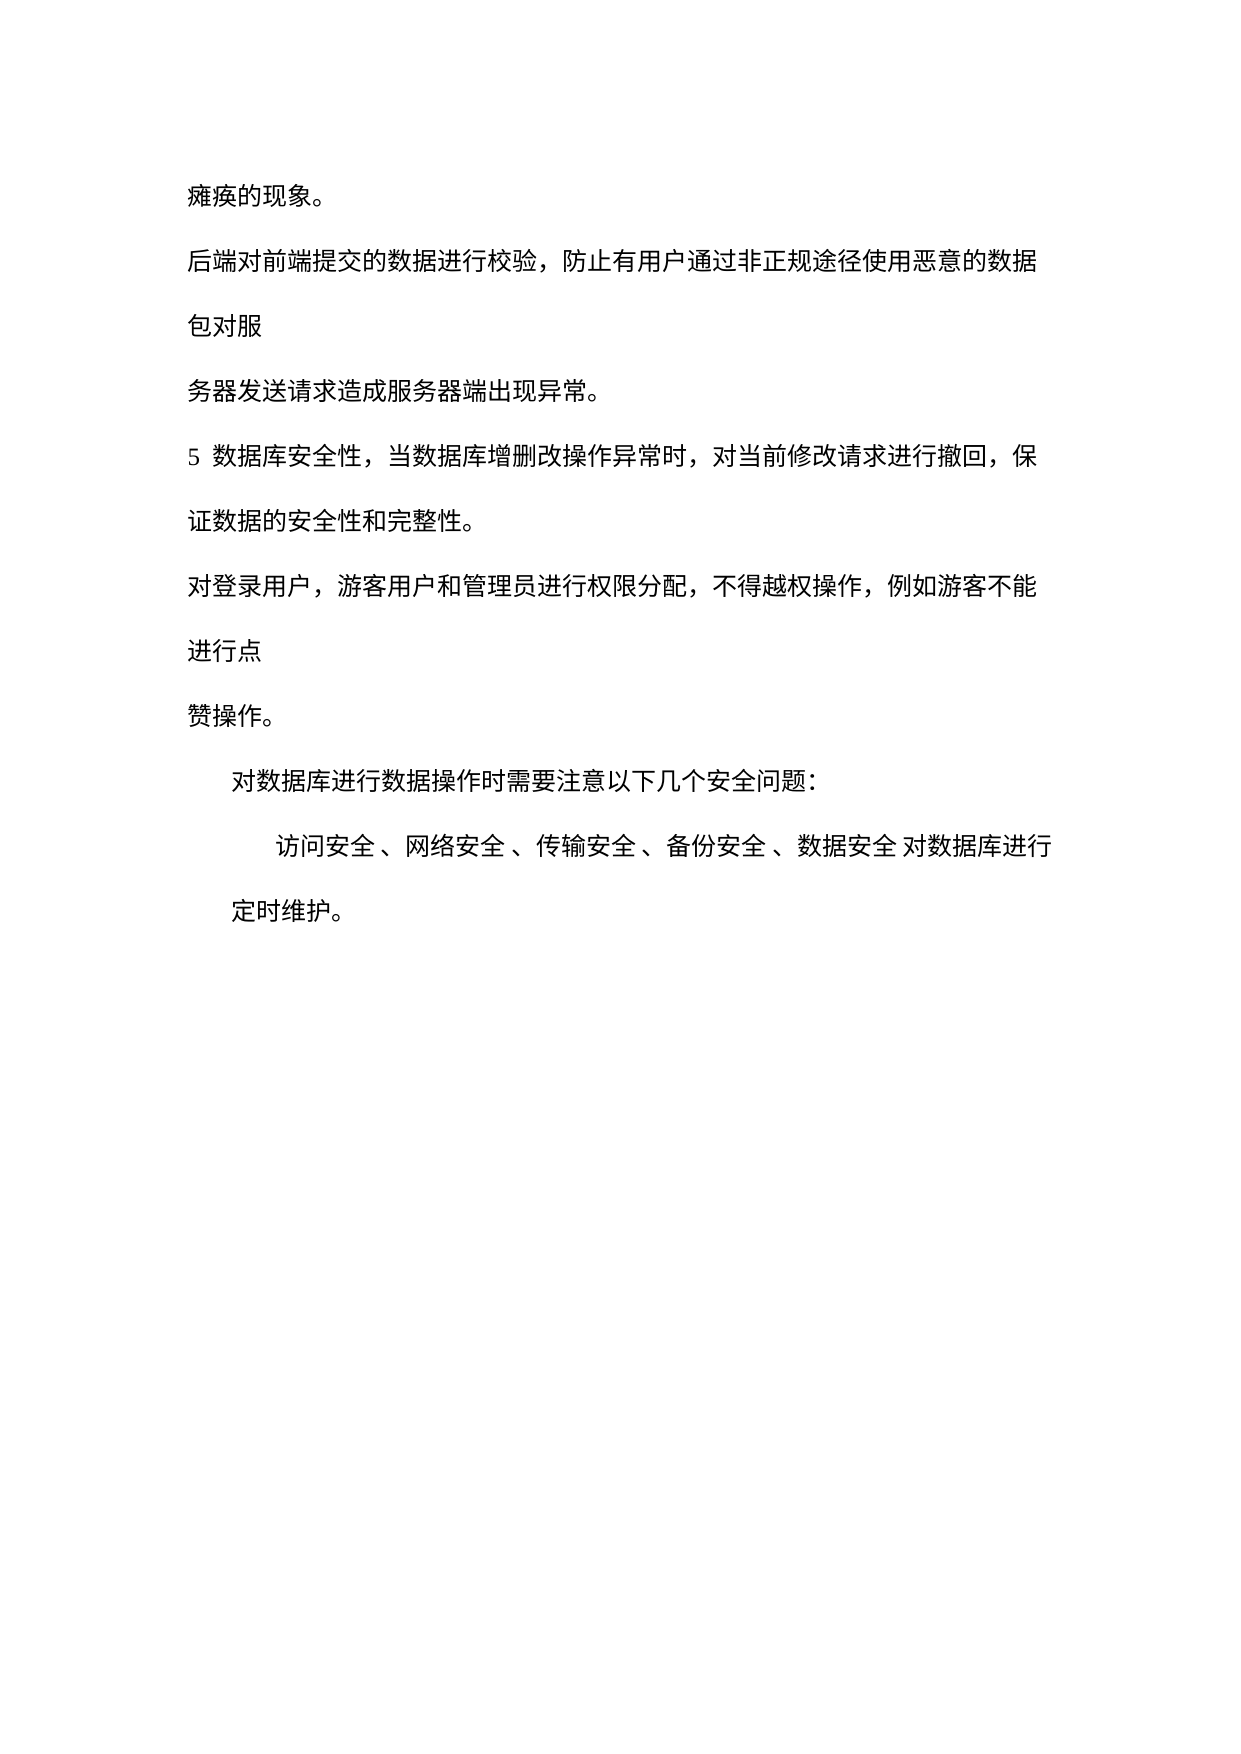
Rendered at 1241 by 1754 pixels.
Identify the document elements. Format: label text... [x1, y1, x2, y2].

text 对数据库进行数据操作时需要注意以下几个安全问题： [187, 747, 1053, 812]
text  数据库安全性，当数据库增删改操作异常时，对当前修改请求进行撤回，保证数据的安全性和完整性。 [187, 422, 1053, 552]
text 赞操作。 [187, 682, 1053, 747]
text 后端对前端提交的数据进行校验，防止有用户通过非正规途径使用恶意的数据包对服 [187, 227, 1053, 357]
text 务器发送请求造成服务器端出现异常。 [187, 357, 1053, 422]
text 瘫痪的现象。 [187, 162, 1053, 227]
text 访问安全 、网络安全 、传输安全 、备份安全 、数据安全 对数据库进行定时维护。 [231, 812, 1053, 942]
text 对登录用户，游客用户和管理员进行权限分配，不得越权操作，例如游客不能进行点 [187, 552, 1053, 682]
